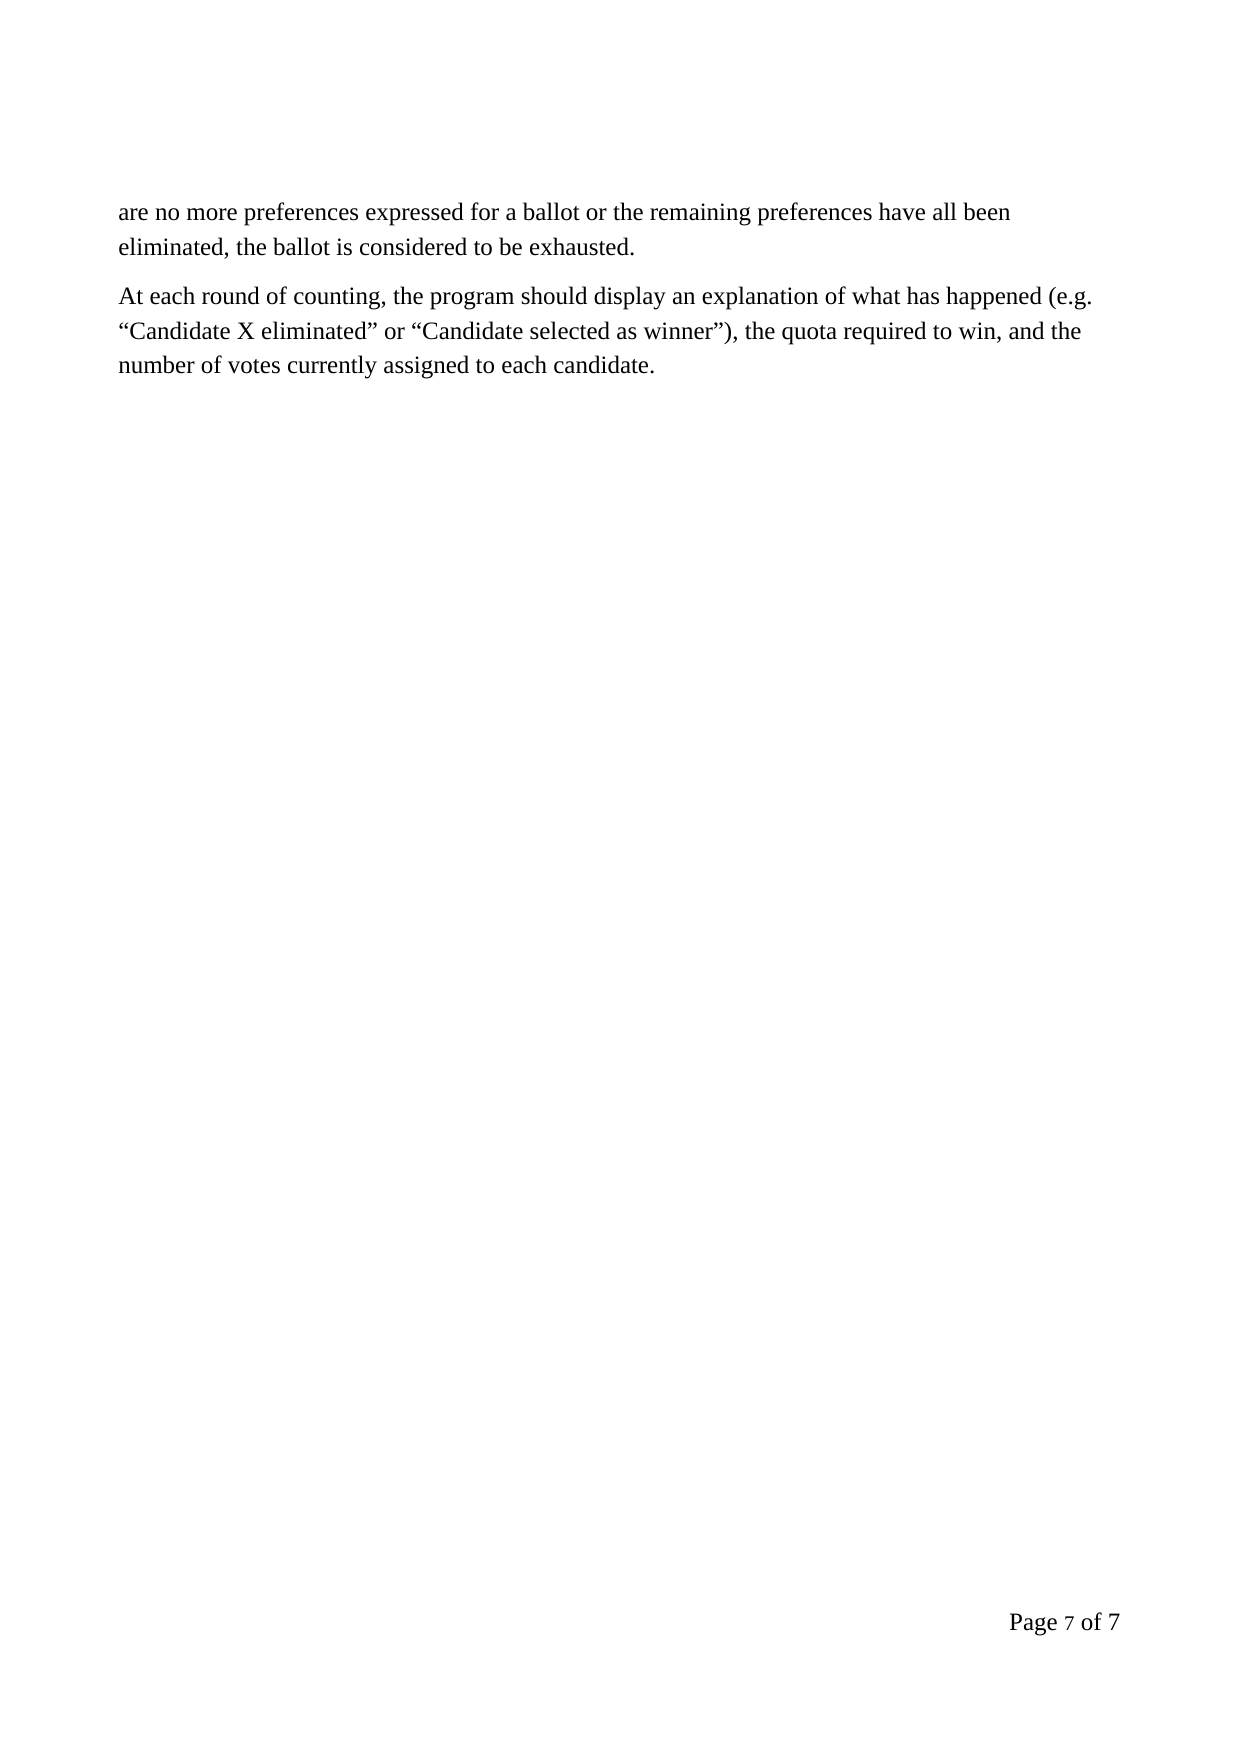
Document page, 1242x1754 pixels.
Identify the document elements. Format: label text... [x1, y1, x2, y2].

text At each round of counting, the program should display an explanation of what has happened (e.g. “Candidate X eliminated” or “Candidate selected as winner”), the quota required to win, and the number of votes currently assigned to each candidate. [118, 281, 1098, 379]
text are no more preferences expressed for a ballot or the remaining preferences have all been eliminated, the ballot is considered to be exhausted. [118, 197, 1016, 261]
